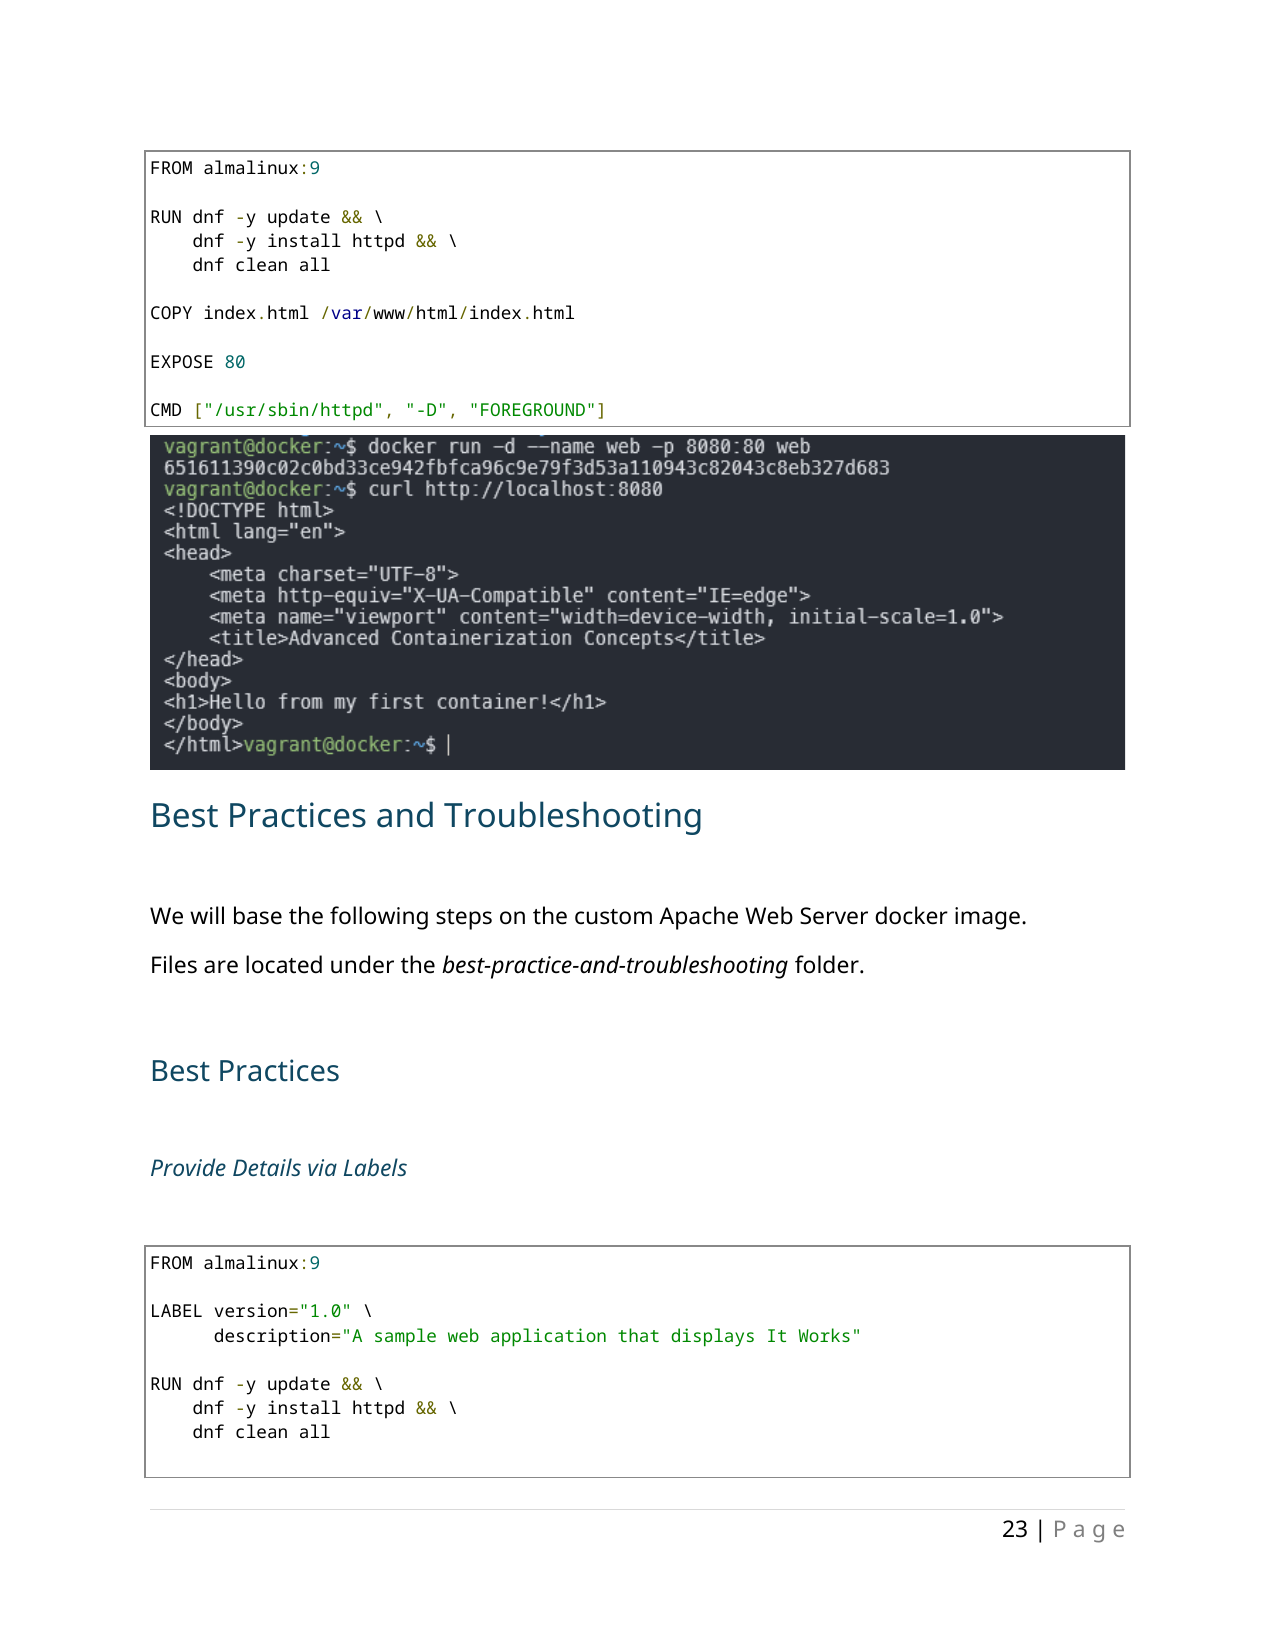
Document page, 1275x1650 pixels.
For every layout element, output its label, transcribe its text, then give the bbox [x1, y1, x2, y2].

subtitle Best Practices and Troubleshooting [150, 791, 1125, 837]
text We will base the following steps on the custom Apache Web Server docker image. [150, 900, 1125, 932]
text Files are located under the best-practice-and-troubleshooting folder. [150, 949, 1125, 980]
text dnf -y install httpd && \ [150, 1396, 1125, 1420]
text dnf clean all [150, 1420, 1125, 1444]
text FROM almalinux:9 RUN dnf -y update && \ dnf -y install httpd && \ dnf clean all COPY index.html /var/www/html/index.html EXPOSE 80 CMD ["/usr/sbin/httpd", "-D", "FOREGROUND"] [146, 152, 1129, 426]
picture [150, 435, 1125, 770]
text LABEL version="1.0" \ [150, 1299, 1125, 1323]
text description="A sample web application that displays It Works" [150, 1323, 1125, 1347]
text RUN dnf -y update && \ [150, 1371, 1125, 1396]
text FROM almalinux:9 [146, 1247, 1129, 1275]
subtitle Best Practices [150, 1050, 1125, 1089]
subtitle Provide Details via Labels [150, 1152, 1125, 1183]
